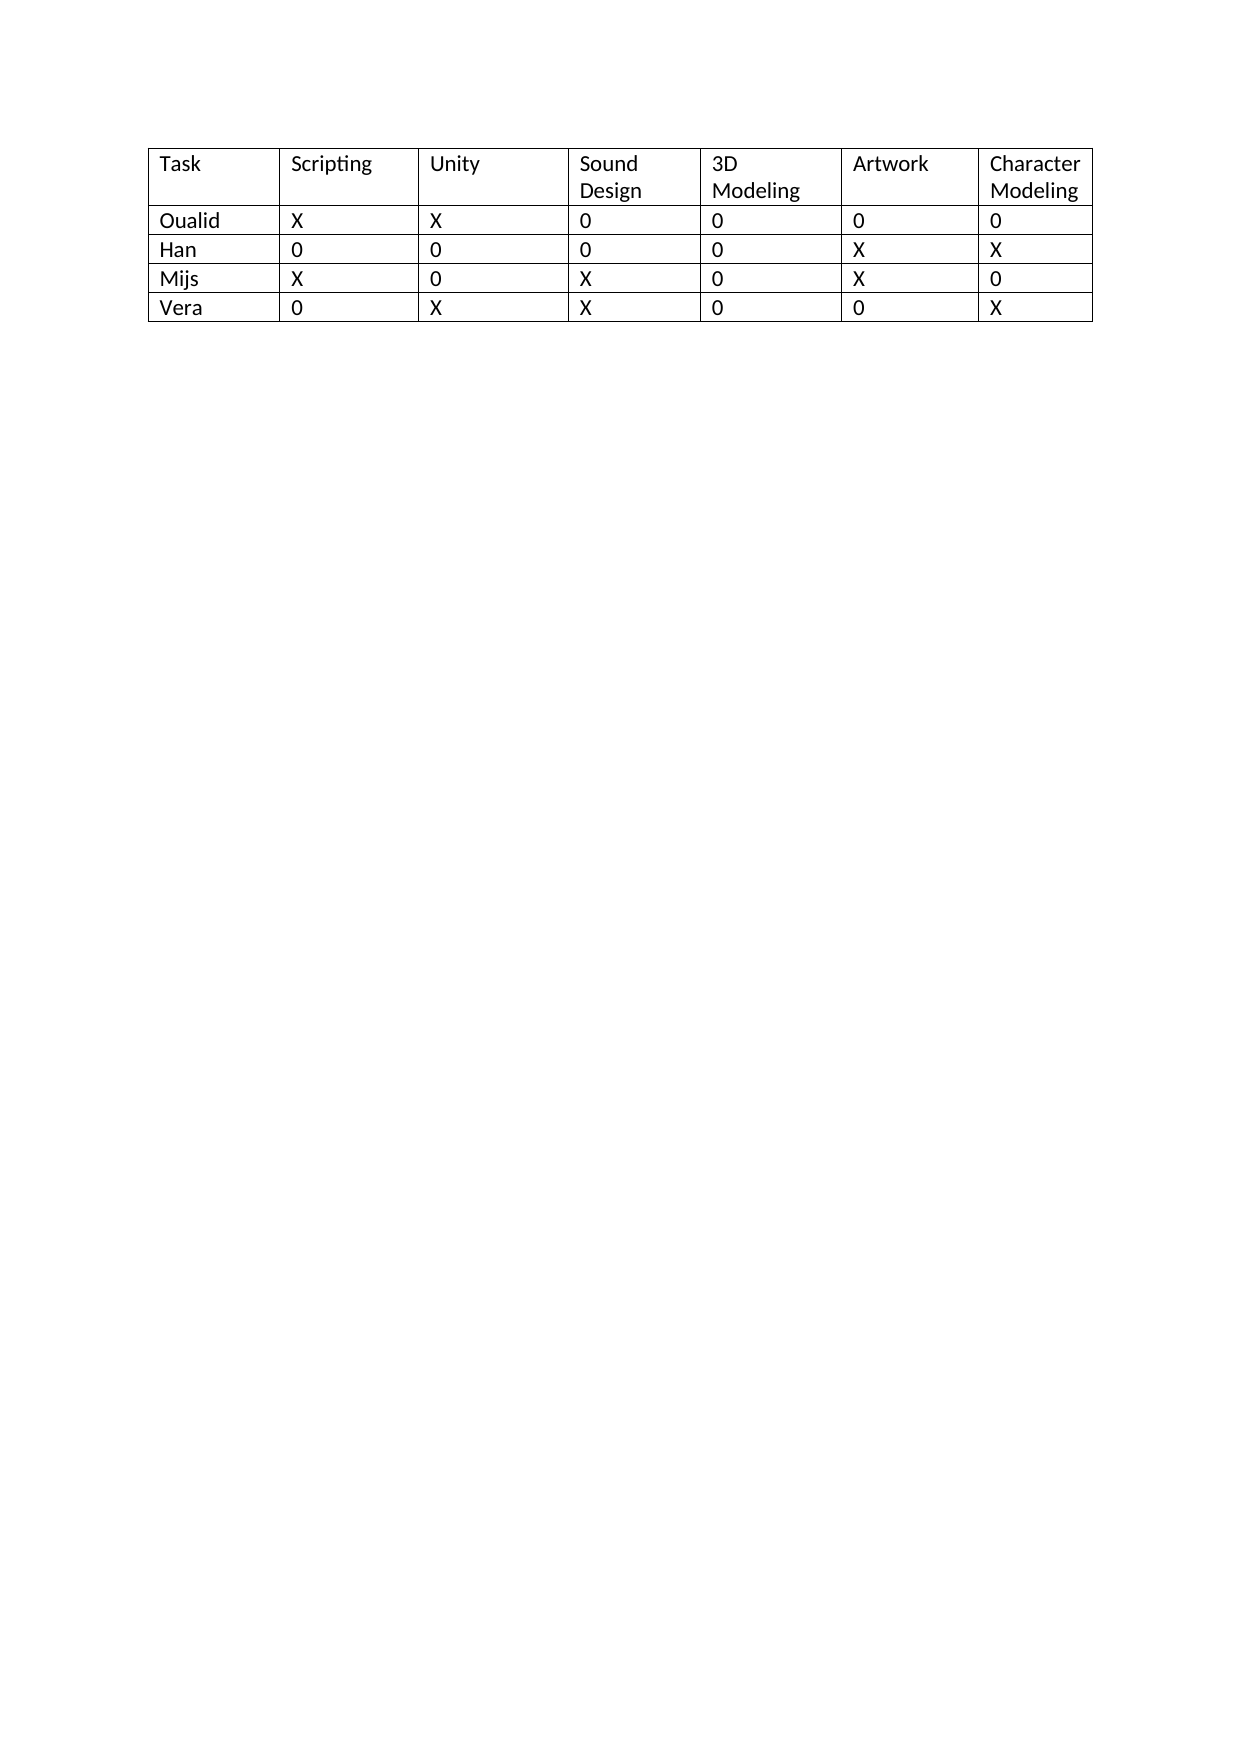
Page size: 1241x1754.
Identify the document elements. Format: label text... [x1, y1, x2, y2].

table_cell X [280, 206, 418, 234]
table_cell 0 [701, 206, 841, 234]
table_cell 0 [701, 264, 841, 292]
table_cell Oualid [149, 206, 279, 234]
table_cell X [419, 293, 568, 321]
table_header Character Modeling [979, 149, 1092, 205]
table_cell 0 [701, 293, 841, 321]
table_cell X [569, 293, 700, 321]
table_cell 0 [419, 264, 568, 292]
table_cell X [979, 293, 1092, 321]
table_header Scripting [280, 149, 418, 205]
table_header Artwork [842, 149, 978, 205]
table_cell 0 [419, 235, 568, 263]
table_cell 0 [979, 206, 1092, 234]
table_cell Han [149, 235, 279, 263]
table_cell X [569, 264, 700, 292]
table_header Sound Design [569, 149, 700, 205]
table_cell 0 [280, 293, 418, 321]
table_cell 0 [842, 206, 978, 234]
table_cell Vera [149, 293, 279, 321]
table_cell 0 [280, 235, 418, 263]
table_header 3D Modeling [701, 149, 841, 205]
table_cell 0 [979, 264, 1092, 292]
table_cell X [280, 264, 418, 292]
table_cell X [842, 264, 978, 292]
table_cell 0 [701, 235, 841, 263]
table_cell X [419, 206, 568, 234]
table_header Unity [419, 149, 568, 205]
table_cell X [979, 235, 1092, 263]
table_cell 0 [569, 206, 700, 234]
table_cell 0 [842, 293, 978, 321]
table_header Task [149, 149, 279, 205]
table_cell Mijs [149, 264, 279, 292]
table_cell X [842, 235, 978, 263]
table_cell 0 [569, 235, 700, 263]
